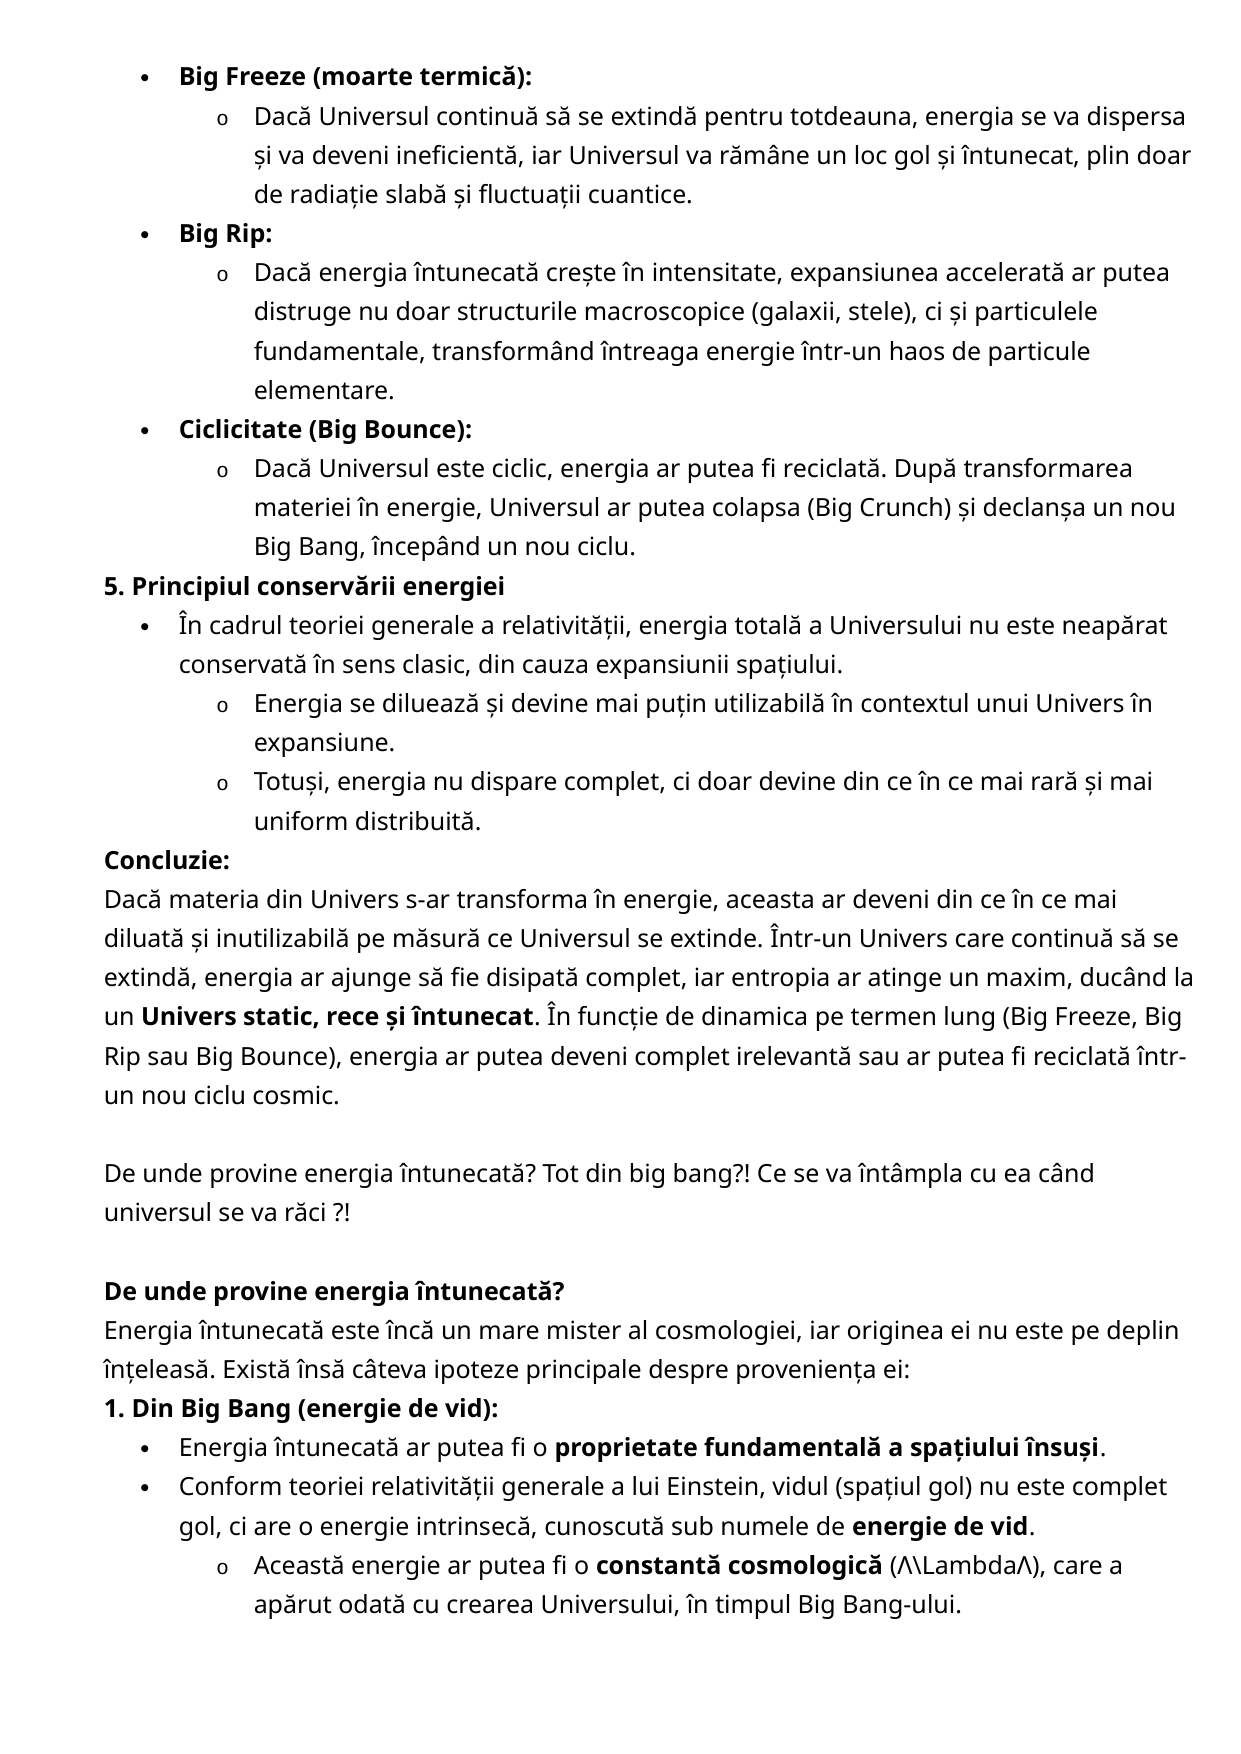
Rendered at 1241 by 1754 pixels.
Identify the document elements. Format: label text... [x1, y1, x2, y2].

list Totuși, energia nu dispare complet, ci doar devine din ce în ce mai rară și mai uniform distribuită. [216, 764, 1196, 837]
text De unde provine energia întunecată? [103, 1273, 1196, 1307]
list Energia se diluează și devine mai puțin utilizabilă în contextul unui Univers în expansiune. [216, 686, 1196, 759]
list În cadrul teoriei generale a relativității, energia totală a Universului nu este neapărat conservată în sens clasic, din cauza expansiunii spațiului. [141, 607, 1196, 681]
list Energia întunecată ar putea fi o proprietate fundamentală a spațiului însuși. [141, 1430, 1196, 1464]
list Big Freeze (moarte termică): [141, 59, 1196, 93]
list Dacă energia întunecată crește în intensitate, expansiunea accelerată ar putea distruge nu doar structurile macroscopice (galaxii, stele), ci și particulele fundamentale, transformând întreaga energie într-un haos de particule elementare. [216, 255, 1196, 406]
text Energia întunecată este încă un mare mister al cosmologiei, iar originea ei nu este pe deplin înțeleasă. Există însă câteva ipoteze principale despre proveniența ei: [103, 1312, 1196, 1386]
list Dacă Universul este ciclic, energia ar putea fi reciclată. După transformarea materiei în energie, Universul ar putea colapsa (Big Crunch) și declanșa un nou Big Bang, începând un nou ciclu. [216, 451, 1196, 563]
list Ciclicitate (Big Bounce): [141, 412, 1196, 446]
text 1. Din Big Bang (energie de vid): [103, 1391, 1196, 1425]
text 5. Principiul conservării energiei [103, 568, 1196, 602]
list Big Rip: [141, 216, 1196, 250]
text Concluzie: [103, 842, 1196, 876]
list Această energie ar putea fi o constantă cosmologică (Λ\LambdaΛ), care a apărut odată cu crearea Universului, în timpul Big Bang-ului. [216, 1547, 1196, 1621]
text De unde provine energia întunecată? Tot din big bang?! Ce se va întâmpla cu ea când universul se va răci ?! [103, 1156, 1196, 1229]
list Conform teoriei relativității generale a lui Einstein, vidul (spațiul gol) nu este complet gol, ci are o energie intrinsecă, cunoscută sub numele de energie de vid. [141, 1469, 1196, 1542]
list Dacă Universul continuă să se extindă pentru totdeauna, energia se va dispersa și va deveni ineficientă, iar Universul va rămâne un loc gol și întunecat, plin doar de radiație slabă și fluctuații cuantice. [216, 98, 1196, 211]
text Dacă materia din Univers s-ar transforma în energie, aceasta ar deveni din ce în ce mai diluată și inutilizabilă pe măsură ce Universul se extinde. Într-un Univers care continuă să se extindă, energia ar ajunge să fie disipată complet, iar entropia ar atinge un maxim, ducând la un Univers static, rece și întunecat. În funcție de dinamica pe termen lung (Big Freeze, Big Rip sau Big Bounce), energia ar putea deveni complet irelevantă sau ar putea fi reciclată într-un nou ciclu cosmic. [103, 882, 1196, 1111]
